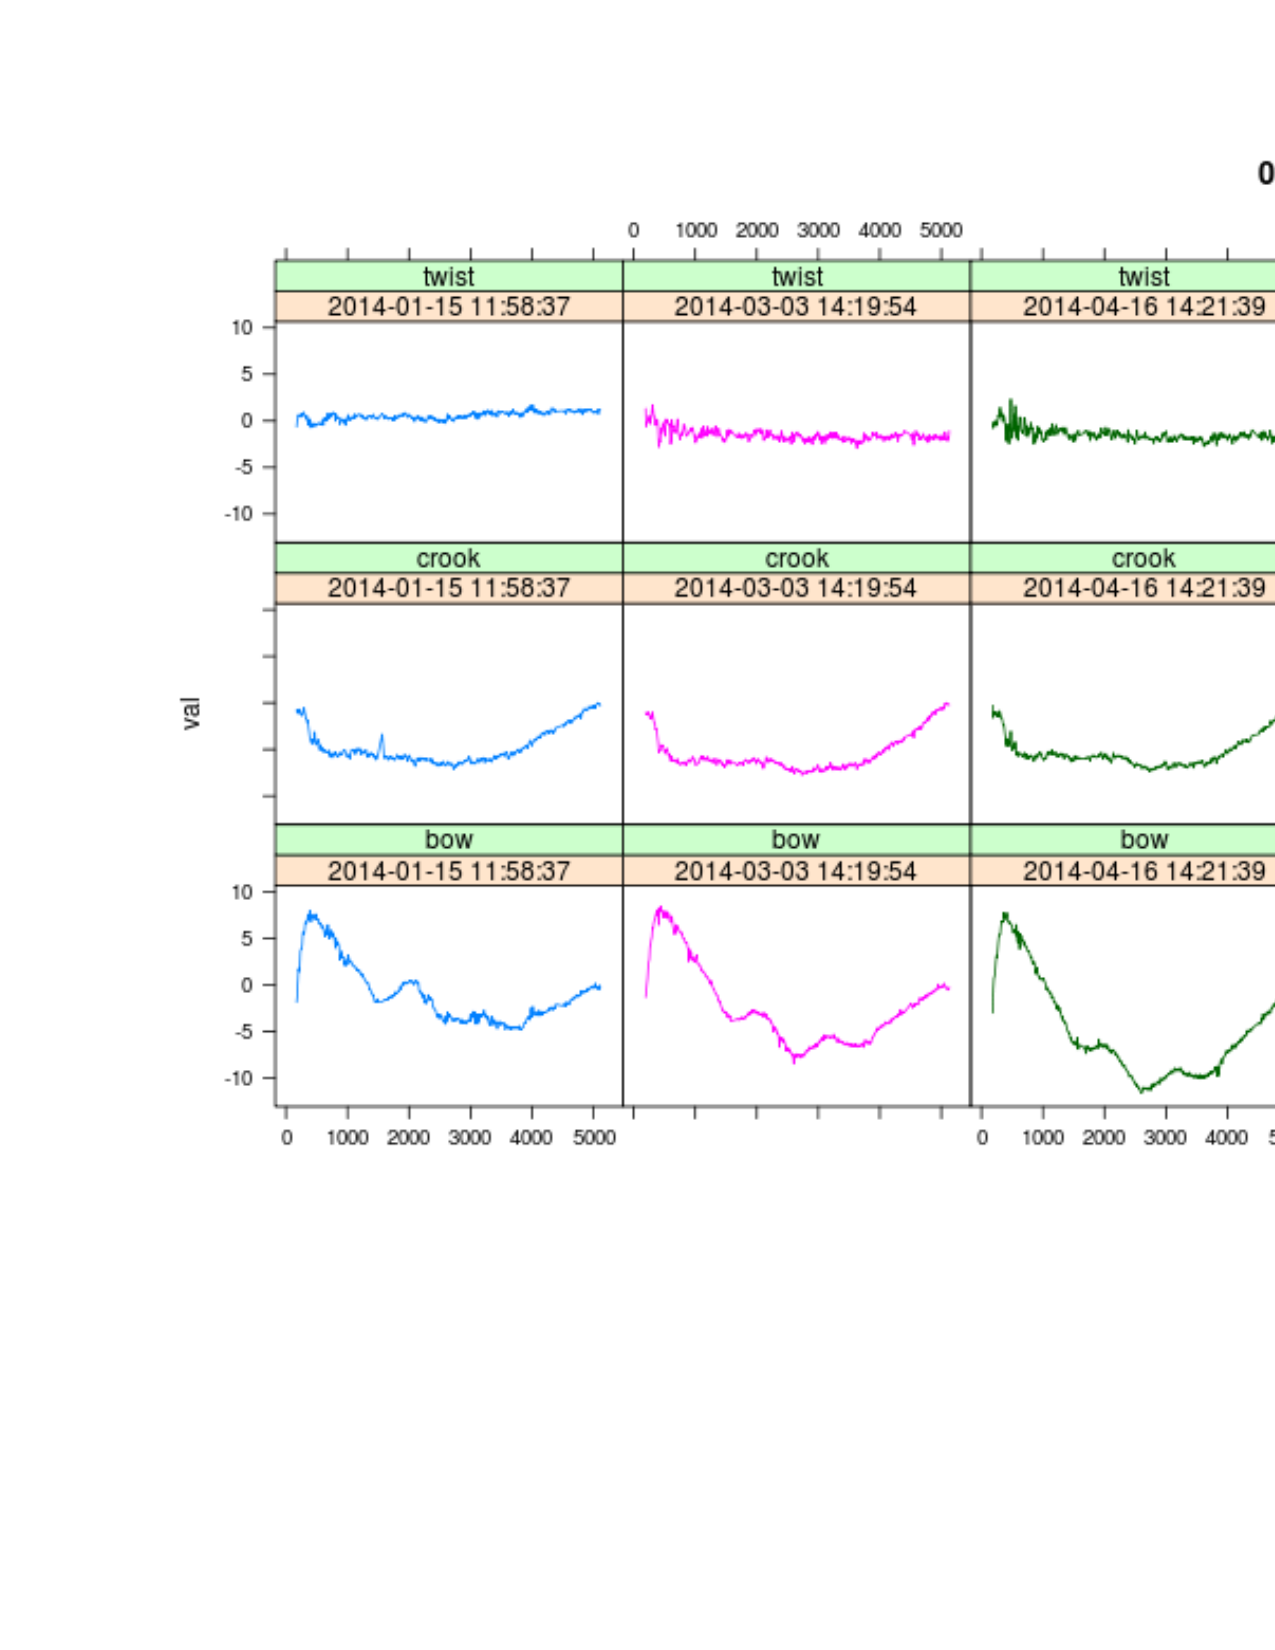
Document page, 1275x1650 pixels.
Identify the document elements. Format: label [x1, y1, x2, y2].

picture [168, 150, 1275, 1215]
